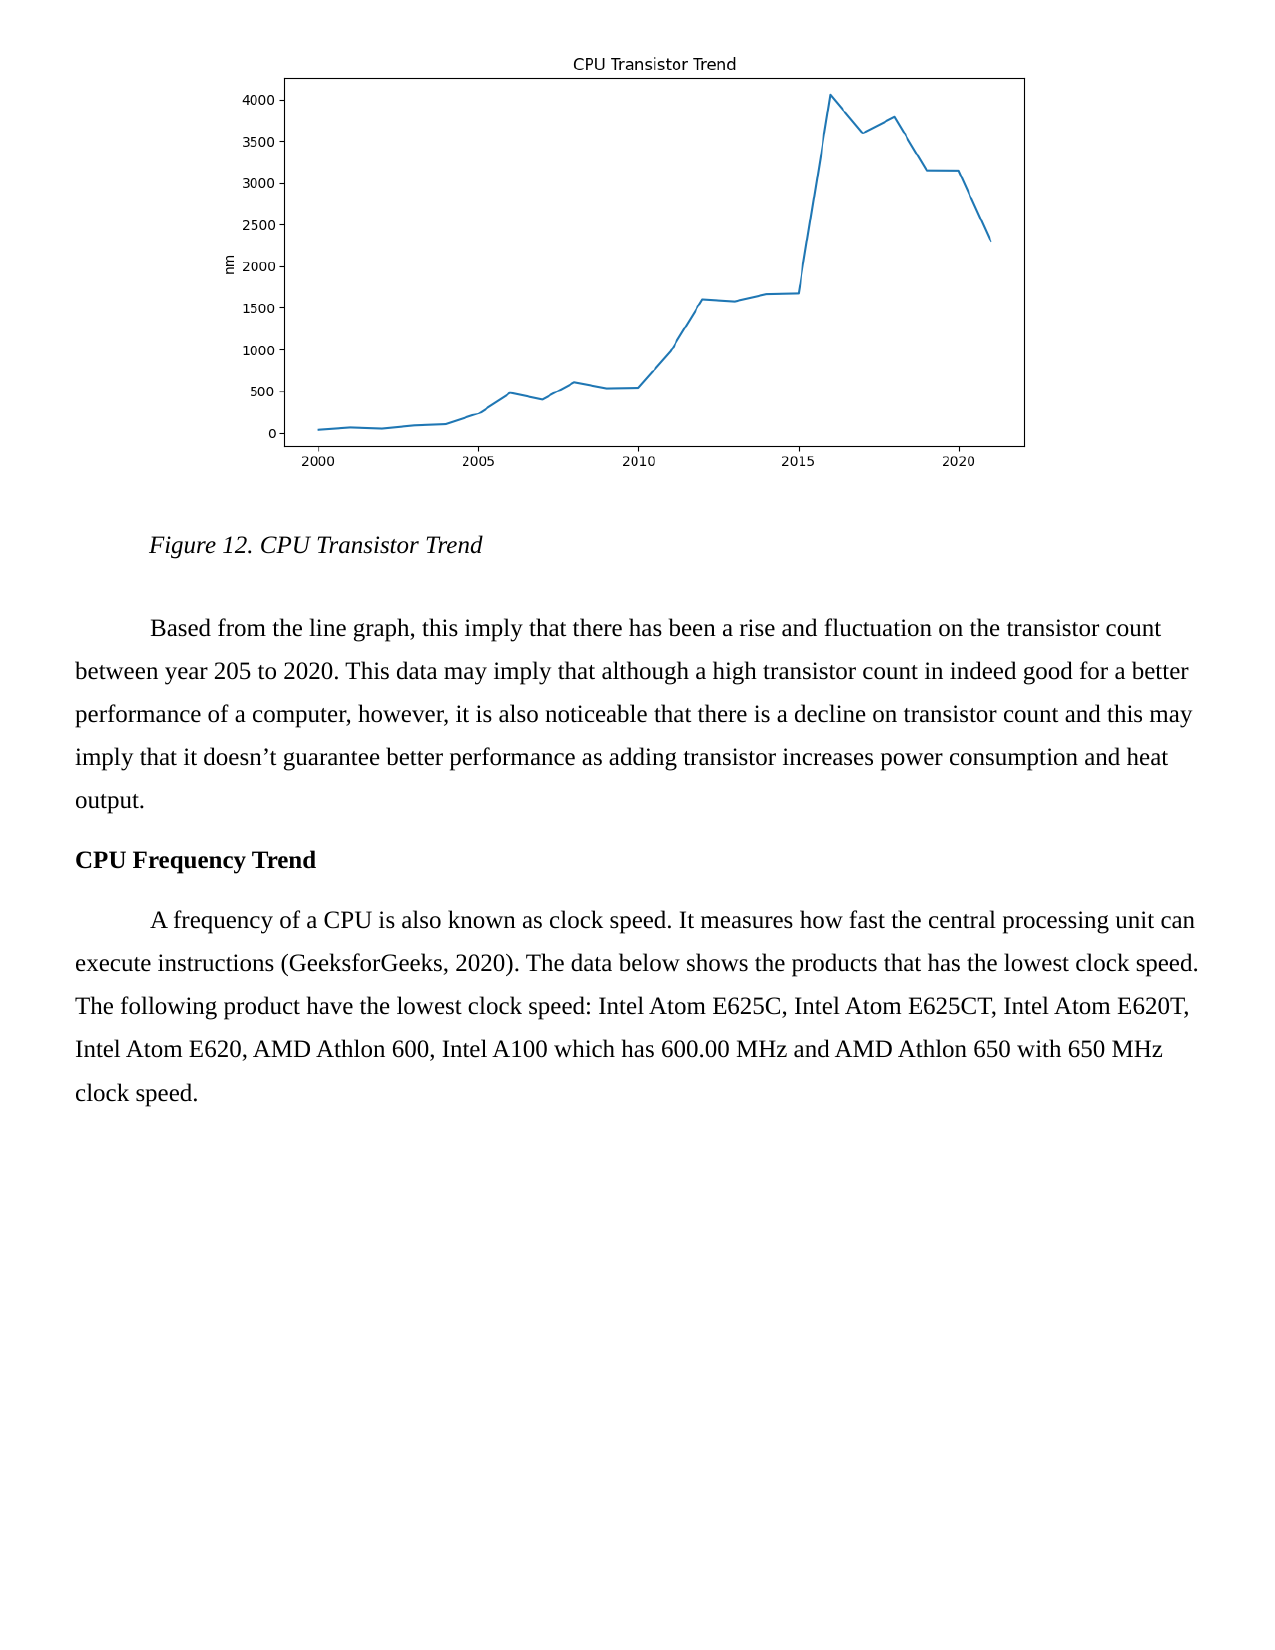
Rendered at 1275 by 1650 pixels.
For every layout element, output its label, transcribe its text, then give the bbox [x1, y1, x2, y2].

text A frequency of a CPU is also known as clock speed. It measures how fast the central processing unit can execute instructions (GeeksforGeeks, 2020). The data below shows the products that has the lowest clock speed. The following product have the lowest clock speed: Intel Atom E625C, Intel Atom E625CT, Intel Atom E620T, Intel Atom E620, AMD Athlon 600, Intel A100 which has 600.00 MHz and AMD Athlon 650 with 650 MHz clock speed. [75, 905, 1200, 1106]
picture [213, 47, 1033, 478]
text Based from the line graph, this imply that there has been a rise and fluctuation on the transistor count between year 205 to 2020. This data may imply that although a high transistor count in indeed good for a better performance of a computer, however, it is also noticeable that there is a decline on transistor count and this may imply that it doesn’t guarantee better performance as adding transistor increases power consumption and heat output. [75, 613, 1200, 814]
text CPU Frequency Trend [75, 845, 1200, 874]
